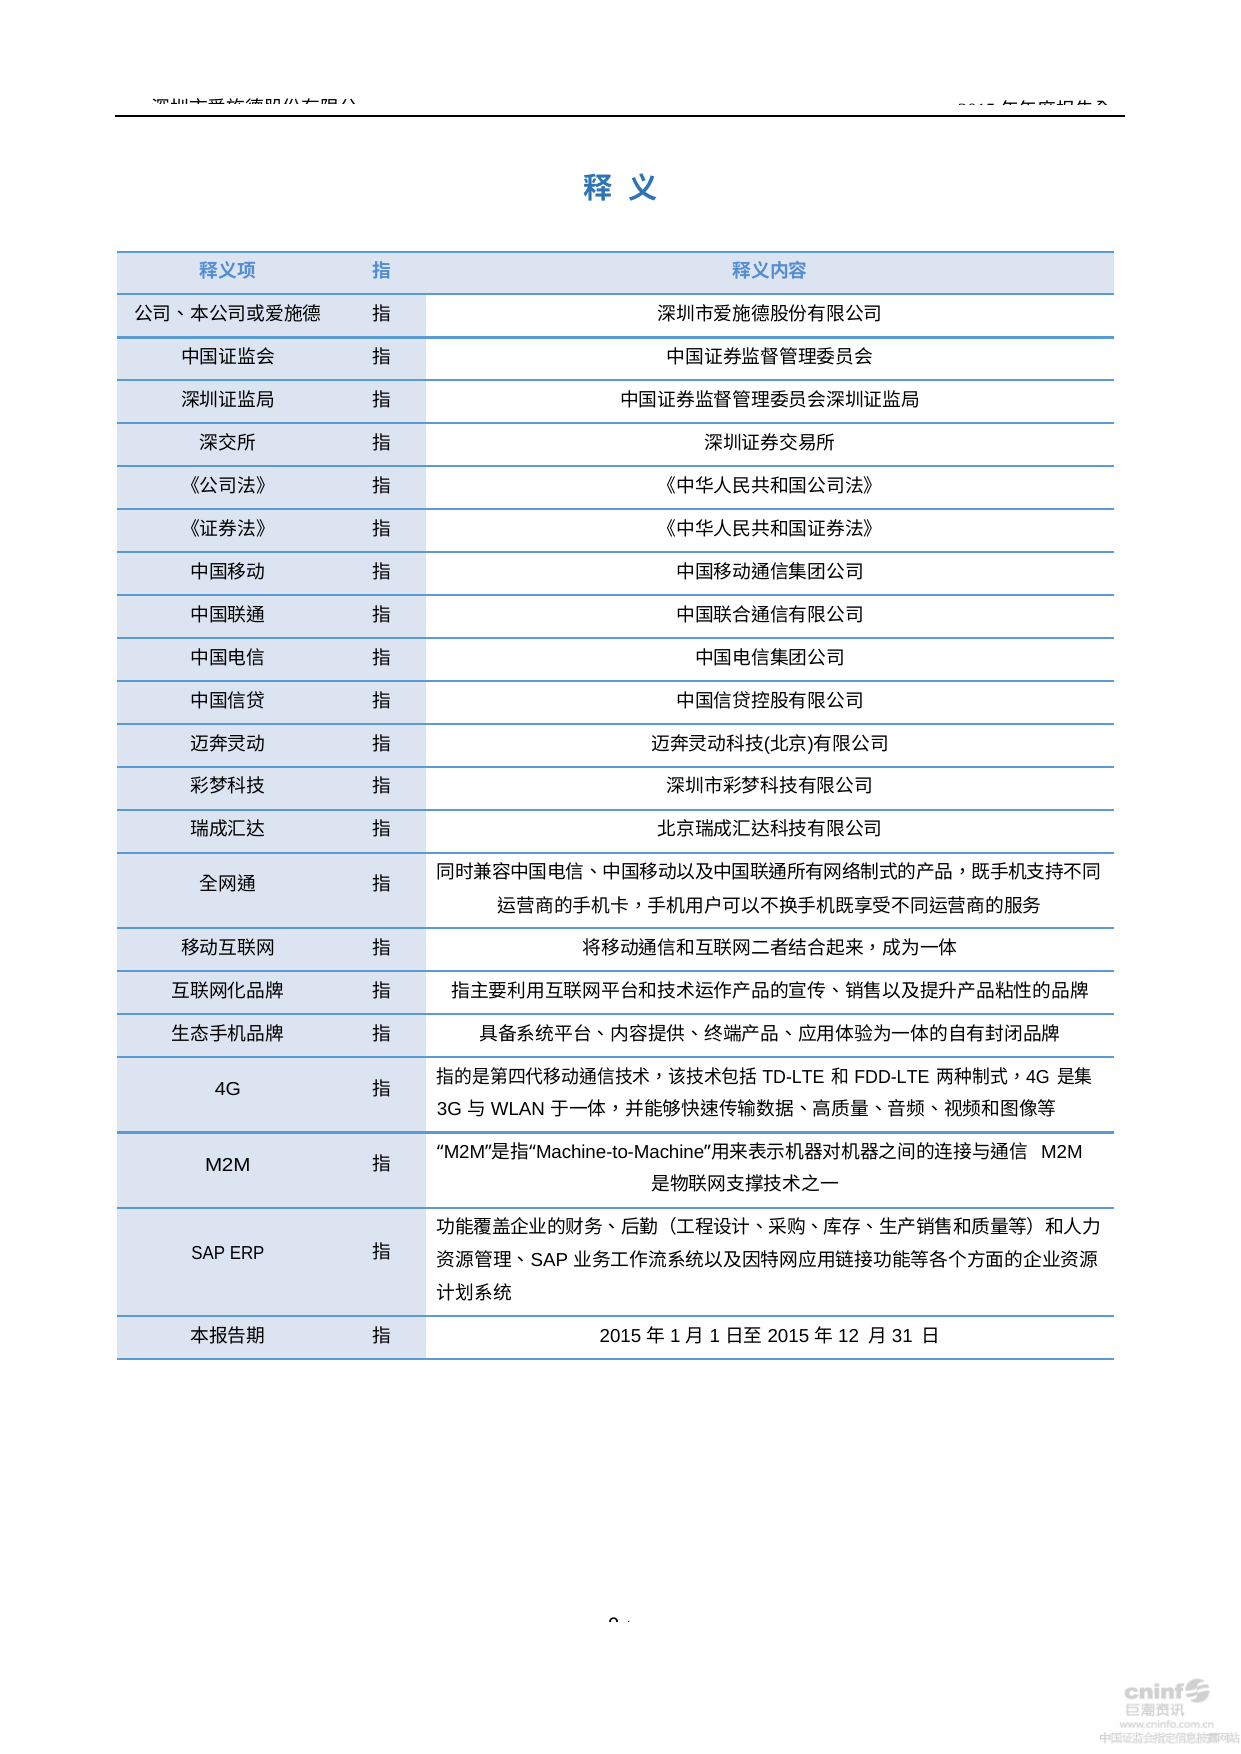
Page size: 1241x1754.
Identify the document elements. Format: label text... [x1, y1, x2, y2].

text 释 义 [102, 166, 1138, 206]
table_cell SAP ERP [117, 1209, 347, 1315]
table_header 释义项 [117, 253, 347, 293]
table_cell 中国证监会 [117, 339, 347, 379]
table_cell 互联网化品牌 [117, 972, 347, 1013]
table_cell 中国信贷控股有限公司 [426, 682, 1114, 723]
table_cell 迈奔灵动科技(北京)有限公司 [426, 725, 1114, 766]
table_cell 移动互联网 [117, 929, 347, 970]
table_cell 指 [347, 682, 426, 723]
table_cell 指 [347, 596, 426, 637]
table_cell 深圳市爱施德股份有限公司 [426, 295, 1114, 336]
table_cell 深交所 [117, 424, 347, 465]
table_cell 《中华人民共和国公司法》 [426, 467, 1114, 508]
table_cell 公司、本公司或爱施德 [117, 295, 347, 336]
table_cell 全网通 [117, 854, 347, 927]
table_cell 中国联通 [117, 596, 347, 637]
table_cell 中国电信集团公司 [426, 639, 1114, 680]
table_cell 指 [347, 725, 426, 766]
table_cell 指的是第四代移动通信技术，该技术包括 TD-LTE 和 FDD-LTE 两种制式，4G 是集 3G 与 WLAN 于一体，并能够快速传输数据、高质量、音频、视频和图像等 [426, 1058, 1114, 1131]
table_cell 指 [347, 381, 426, 422]
table_cell 指 [347, 811, 426, 852]
picture [1099, 1673, 1241, 1754]
table_cell 4G [117, 1058, 347, 1131]
table_header 指 [347, 253, 426, 293]
table_cell 深圳市彩梦科技有限公司 [426, 768, 1114, 809]
table_cell 指 [347, 639, 426, 680]
table_header 释义内容 [426, 253, 1114, 293]
table_cell 将移动通信和互联网二者结合起来，成为一体 [426, 929, 1114, 970]
table_cell 指 [347, 510, 426, 551]
table_cell M2M [117, 1134, 347, 1207]
table_cell 中国证券监督管理委员会深圳证监局 [426, 381, 1114, 422]
table_cell 同时兼容中国电信、中国移动以及中国联通所有网络制式的产品，既手机支持不同 运营商的手机卡，手机用户可以不换手机既享受不同运营商的服务 [426, 854, 1114, 927]
table_cell 指 [347, 1209, 426, 1315]
table_cell 指 [347, 1317, 426, 1358]
table_cell 中国证券监督管理委员会 [426, 339, 1114, 379]
table_cell 指 [347, 854, 426, 927]
table_cell 指 [347, 1058, 426, 1131]
table_cell 深圳证券交易所 [426, 424, 1114, 465]
table_cell 彩梦科技 [117, 768, 347, 809]
table_cell 指 [347, 467, 426, 508]
table_cell 生态手机品牌 [117, 1015, 347, 1056]
table_cell 《公司法》 [117, 467, 347, 508]
table_cell 中国移动 [117, 553, 347, 594]
table_cell “M2M”是指“Machine-to-Machine”用来表示机器对机器之间的连接与通信 M2M 是物联网支撑技术之一 [426, 1134, 1114, 1207]
table_cell 本报告期 [117, 1317, 347, 1358]
table_cell 指 [347, 1134, 426, 1207]
table_cell 中国电信 [117, 639, 347, 680]
table_cell 指 [347, 1015, 426, 1056]
table_cell 中国联合通信有限公司 [426, 596, 1114, 637]
table_cell 深圳证监局 [117, 381, 347, 422]
table_cell 指 [347, 553, 426, 594]
table_cell 北京瑞成汇达科技有限公司 [426, 811, 1114, 852]
table_cell 指 [347, 929, 426, 970]
table_cell 《证券法》 [117, 510, 347, 551]
table_cell 中国移动通信集团公司 [426, 553, 1114, 594]
table_cell 指 [347, 339, 426, 379]
table_cell 《中华人民共和国证券法》 [426, 510, 1114, 551]
table_cell 2015 年 1 月 1 日至 2015 年 12 月 31 日 [426, 1317, 1114, 1358]
table_cell 中国信贷 [117, 682, 347, 723]
table_cell 具备系统平台、内容提供、终端产品、应用体验为一体的自有封闭品牌 [426, 1015, 1114, 1056]
table_cell 功能覆盖企业的财务、后勤（工程设计、采购、库存、生产销售和质量等）和人力 资源管理、SAP 业务工作流系统以及因特网应用链接功能等各个方面的企业资源 计划系统 [426, 1209, 1114, 1315]
table_cell 指主要利用互联网平台和技术运作产品的宣传、销售以及提升产品粘性的品牌 [426, 972, 1114, 1013]
table_cell 瑞成汇达 [117, 811, 347, 852]
table_cell 指 [347, 424, 426, 465]
table_cell 指 [347, 972, 426, 1013]
table_cell 指 [347, 295, 426, 336]
table_cell 迈奔灵动 [117, 725, 347, 766]
table_cell 指 [347, 768, 426, 809]
